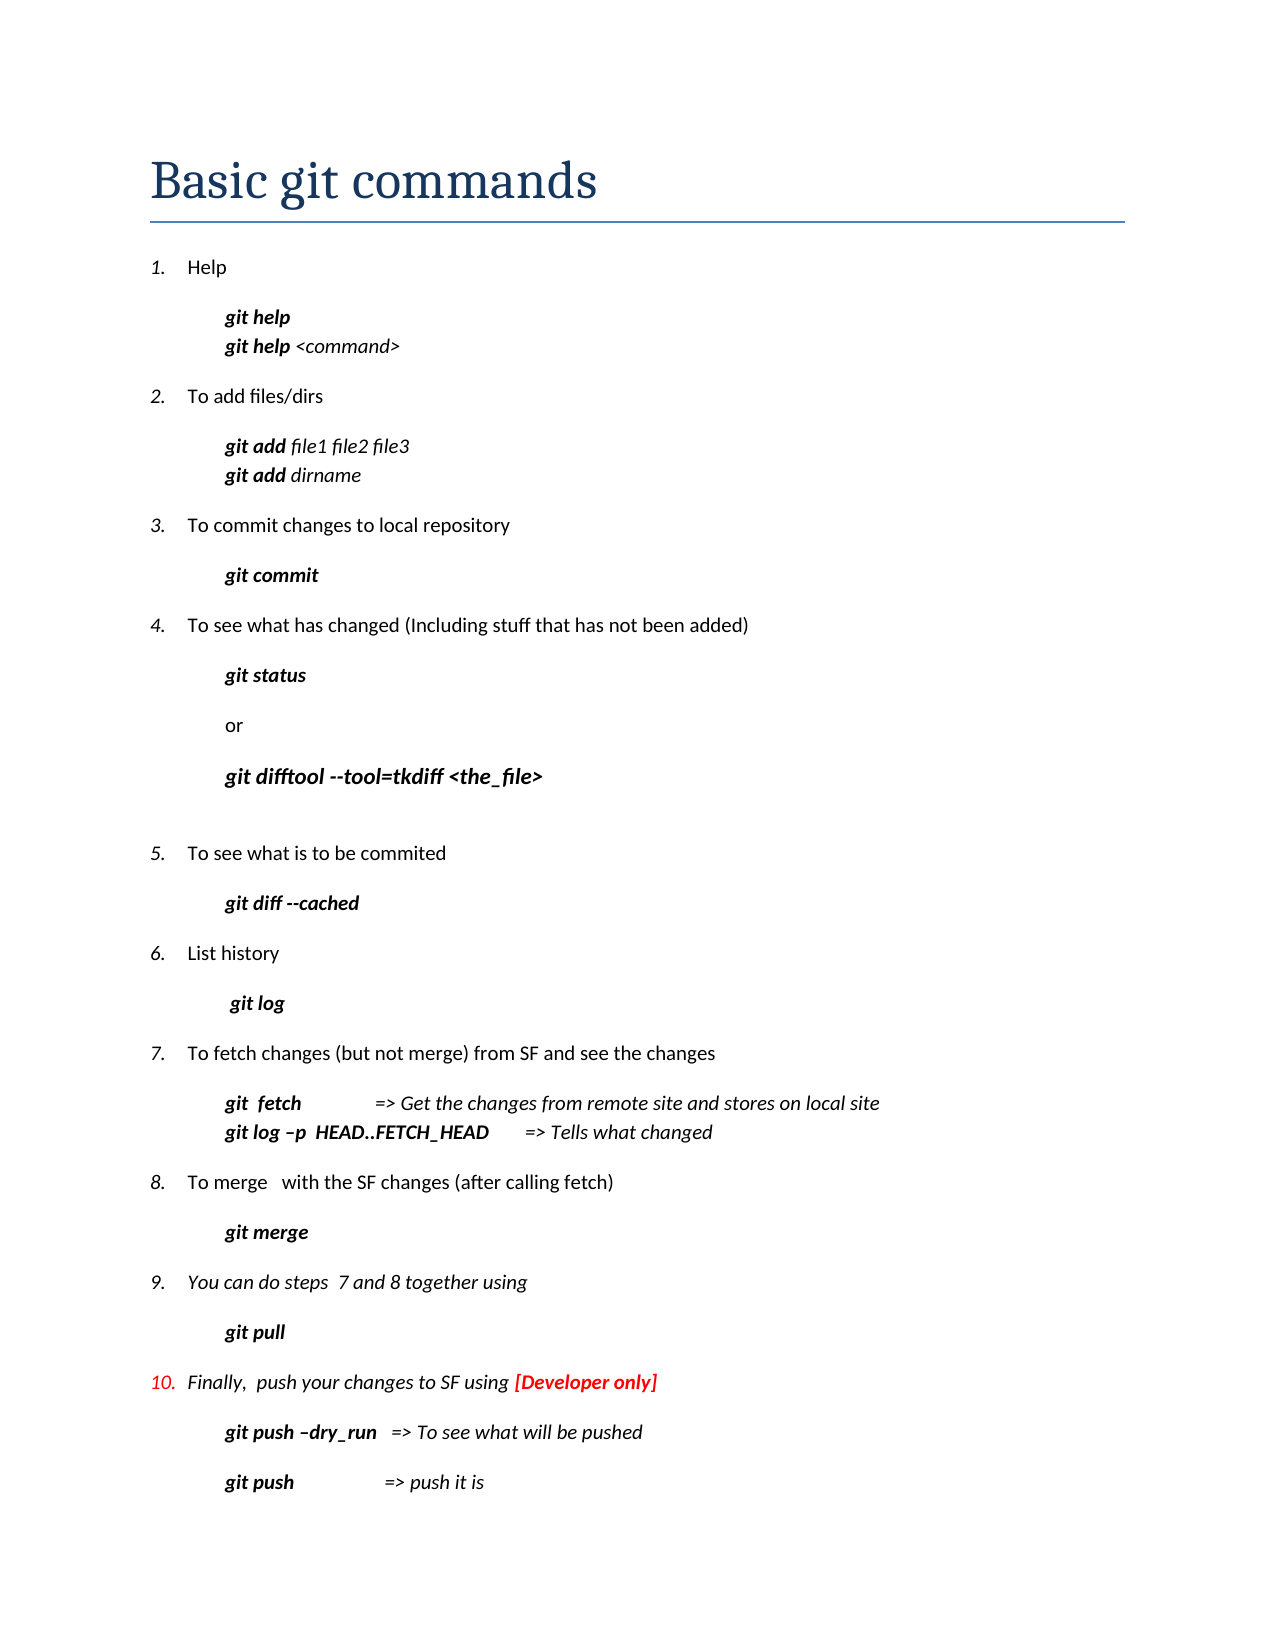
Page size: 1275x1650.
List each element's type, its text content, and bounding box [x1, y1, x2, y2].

list To see what is to be commited [150, 840, 1125, 866]
list To see what has changed (Including stuff that has not been added) [150, 612, 1125, 638]
list To fetch changes (but not merge) from SF and see the changes [150, 1040, 1125, 1066]
text git status [225, 662, 1125, 688]
text git help git help <command> [225, 304, 1125, 358]
list Finally, push your changes to SF using [Developer only] [150, 1369, 1125, 1395]
text git add file1 file2 file3 git add dirname [225, 433, 1125, 488]
list You can do steps 7 and 8 together using [150, 1269, 1125, 1295]
list To add files/dirs [150, 383, 1125, 408]
text git fetch => Get the changes from remote site and stores on local site git log –p HEAD..FETCH_HEAD => Tells what changed [225, 1090, 1125, 1145]
list To merge with the SF changes (after calling fetch) [150, 1169, 1125, 1195]
list To commit changes to local repository [150, 512, 1125, 538]
text git merge [225, 1219, 1125, 1245]
list List history [150, 940, 1125, 966]
title Basic git commands [150, 150, 1125, 221]
text git pull [150, 1319, 1125, 1345]
list git difftool --tool=tkdiff <the_file> [187, 762, 1125, 790]
text git diff --cached [225, 890, 1125, 916]
text git log [225, 990, 1125, 1016]
text git push –dry_run => To see what will be pushed [225, 1419, 1125, 1445]
list Help [150, 254, 1125, 279]
text git push => push it is [225, 1469, 1125, 1495]
text or [225, 712, 1125, 738]
text git commit [225, 562, 1125, 588]
